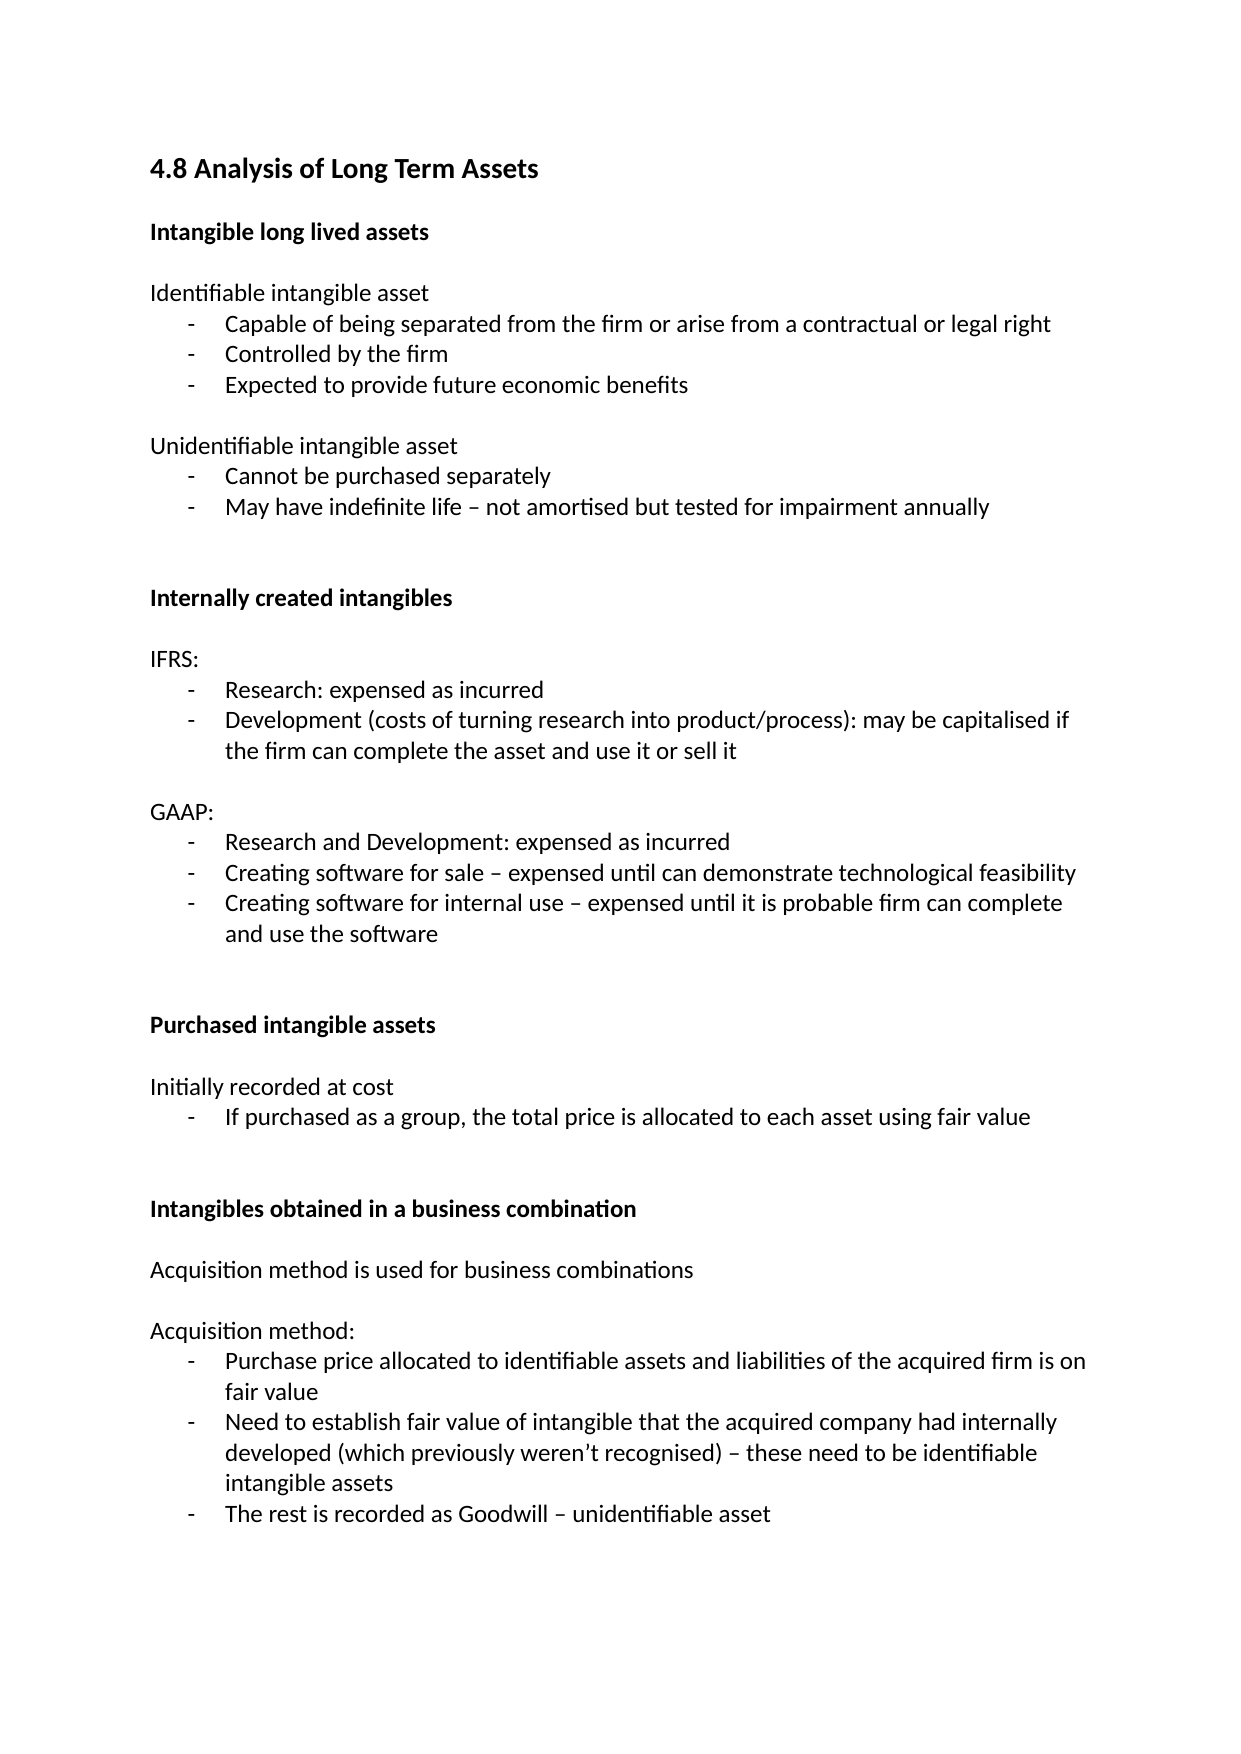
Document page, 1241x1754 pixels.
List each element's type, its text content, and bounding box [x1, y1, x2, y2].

list Purchase price allocated to identifiable assets and liabilities of the acquired firm is on fair value [187, 1345, 1090, 1406]
list Development (costs of turning research into product/process): may be capitalised if the firm can complete the asset and use it or sell it [187, 704, 1090, 766]
list Controlled by the firm [187, 338, 1090, 369]
list May have indefinite life – not amortised but tested for impairment annually [187, 491, 1090, 521]
text Intangible long lived assets [150, 216, 1090, 247]
text Identifiable intangible asset [150, 277, 1090, 308]
list Research: expensed as incurred [187, 674, 1090, 704]
text GAAP: [150, 796, 1090, 827]
text Purchased intangible assets [150, 1010, 1090, 1040]
list The rest is recorded as Goodwill – unidentifiable asset [187, 1498, 1090, 1528]
list Creating software for sale – expensed until can demonstrate technological feasibility [187, 857, 1090, 888]
list Cannot be purchased separately [187, 460, 1090, 491]
text Initially recorded at cost [150, 1071, 1090, 1101]
text IFRS: [150, 643, 1090, 674]
text Unidentifiable intangible asset [150, 430, 1090, 460]
text Acquisition method: [150, 1315, 1090, 1345]
text Internally created intangibles [150, 582, 1090, 613]
text 4.8 Analysis of Long Term Assets [150, 150, 1090, 186]
text Intangibles obtained in a business combination [150, 1193, 1090, 1223]
list Need to establish fair value of intangible that the acquired company had internally developed (which previously weren’t recognised) – these need to be identifiable intangible assets [187, 1406, 1090, 1498]
list If purchased as a group, the total price is allocated to each asset using fair value [187, 1101, 1090, 1132]
list Capable of being separated from the firm or arise from a contractual or legal right [187, 308, 1090, 338]
text Acquisition method is used for business combinations [150, 1254, 1090, 1284]
list Expected to provide future economic benefits [187, 369, 1090, 399]
list Research and Development: expensed as incurred [187, 827, 1090, 857]
list Creating software for internal use – expensed until it is probable firm can complete and use the software [187, 888, 1090, 949]
